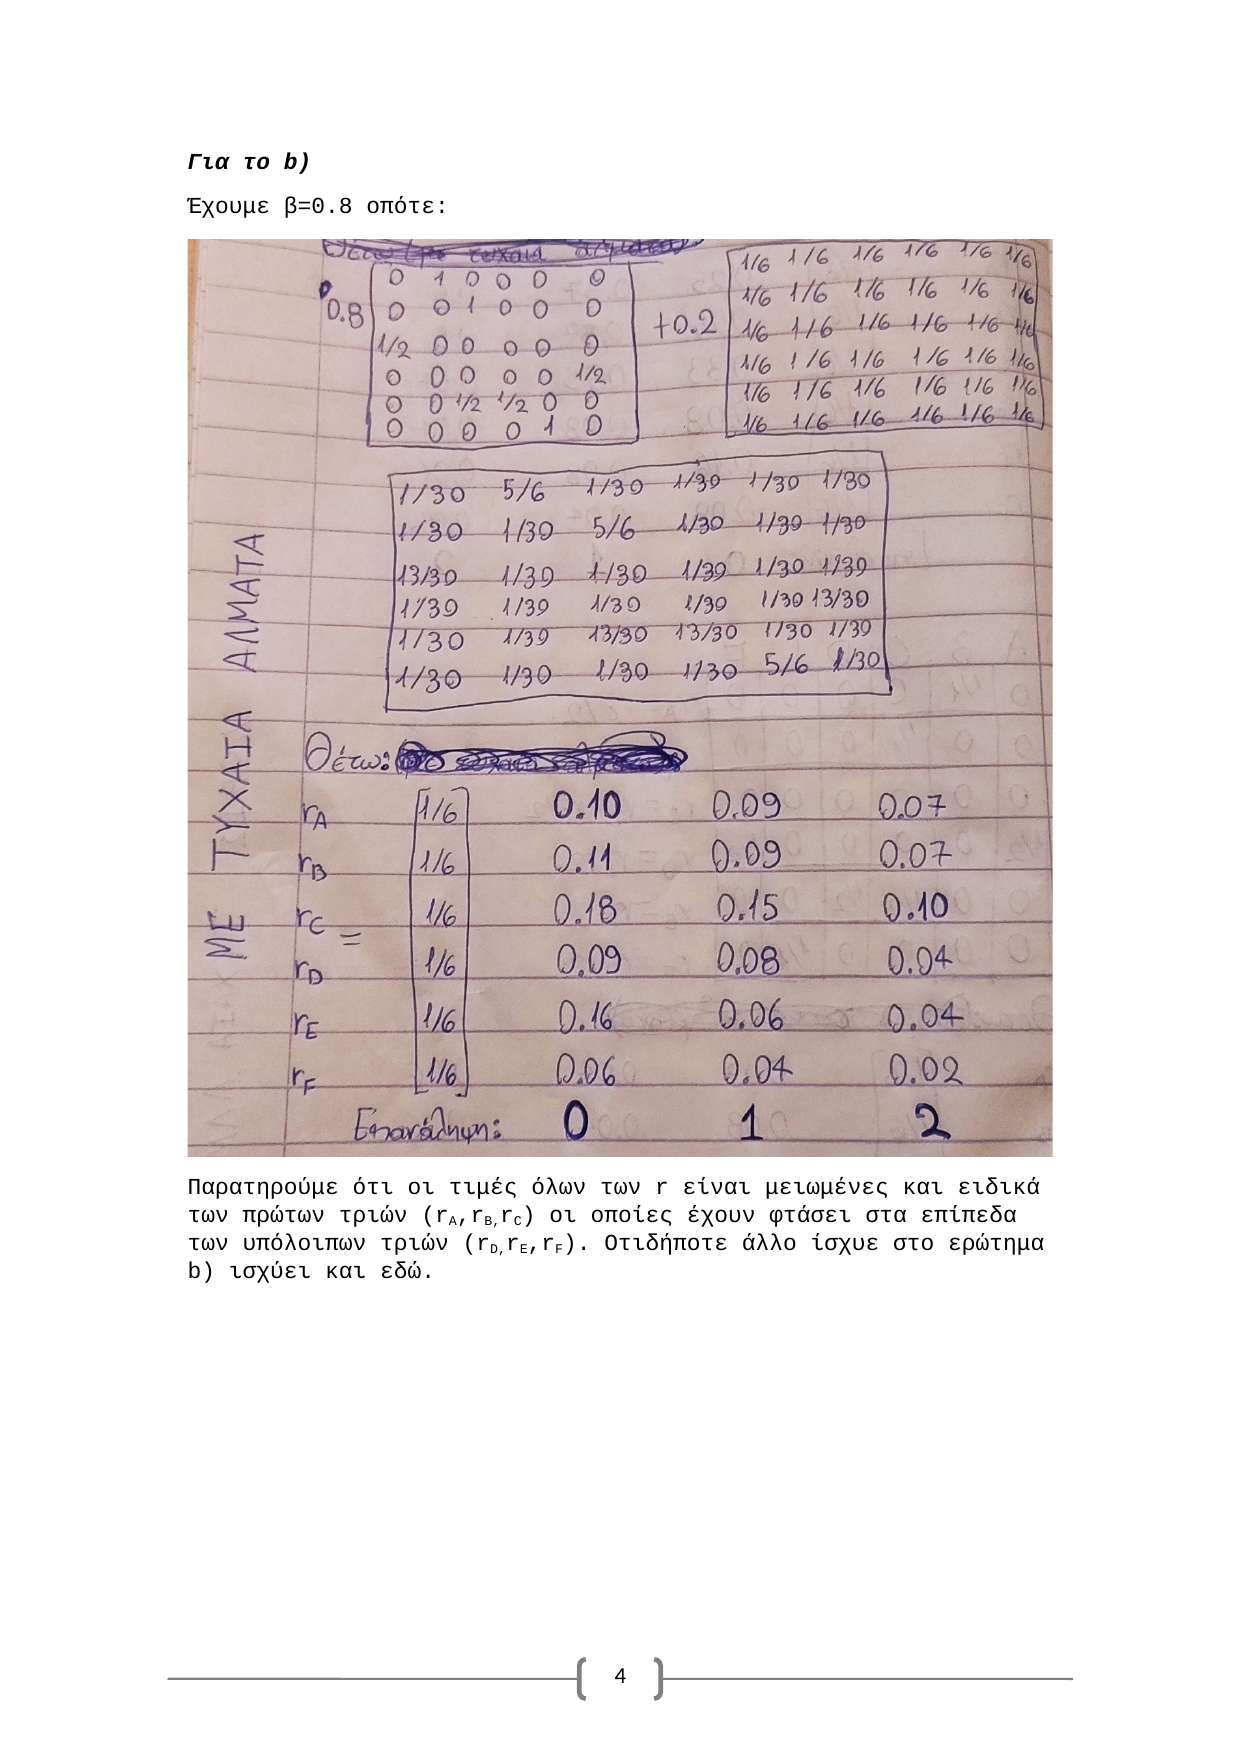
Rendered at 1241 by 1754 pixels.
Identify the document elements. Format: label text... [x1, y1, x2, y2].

picture [187, 239, 1053, 1157]
text Για το b) [187, 150, 1053, 176]
text Έχουμε β=0.8 οπότε: [187, 194, 1053, 221]
text Παρατηρούμε ότι οι τιμές όλων των r είναι μειωμένες και ειδικά των πρώτων τριών (rA,rB,rC) οι οποίες έχουν φτάσει στα επίπεδα των υπόλοιπων τριών (rD,rE,rF). Οτιδήποτε άλλο ίσχυε στο ερώτημα b) ισχύει και εδώ. [187, 1175, 1053, 1285]
